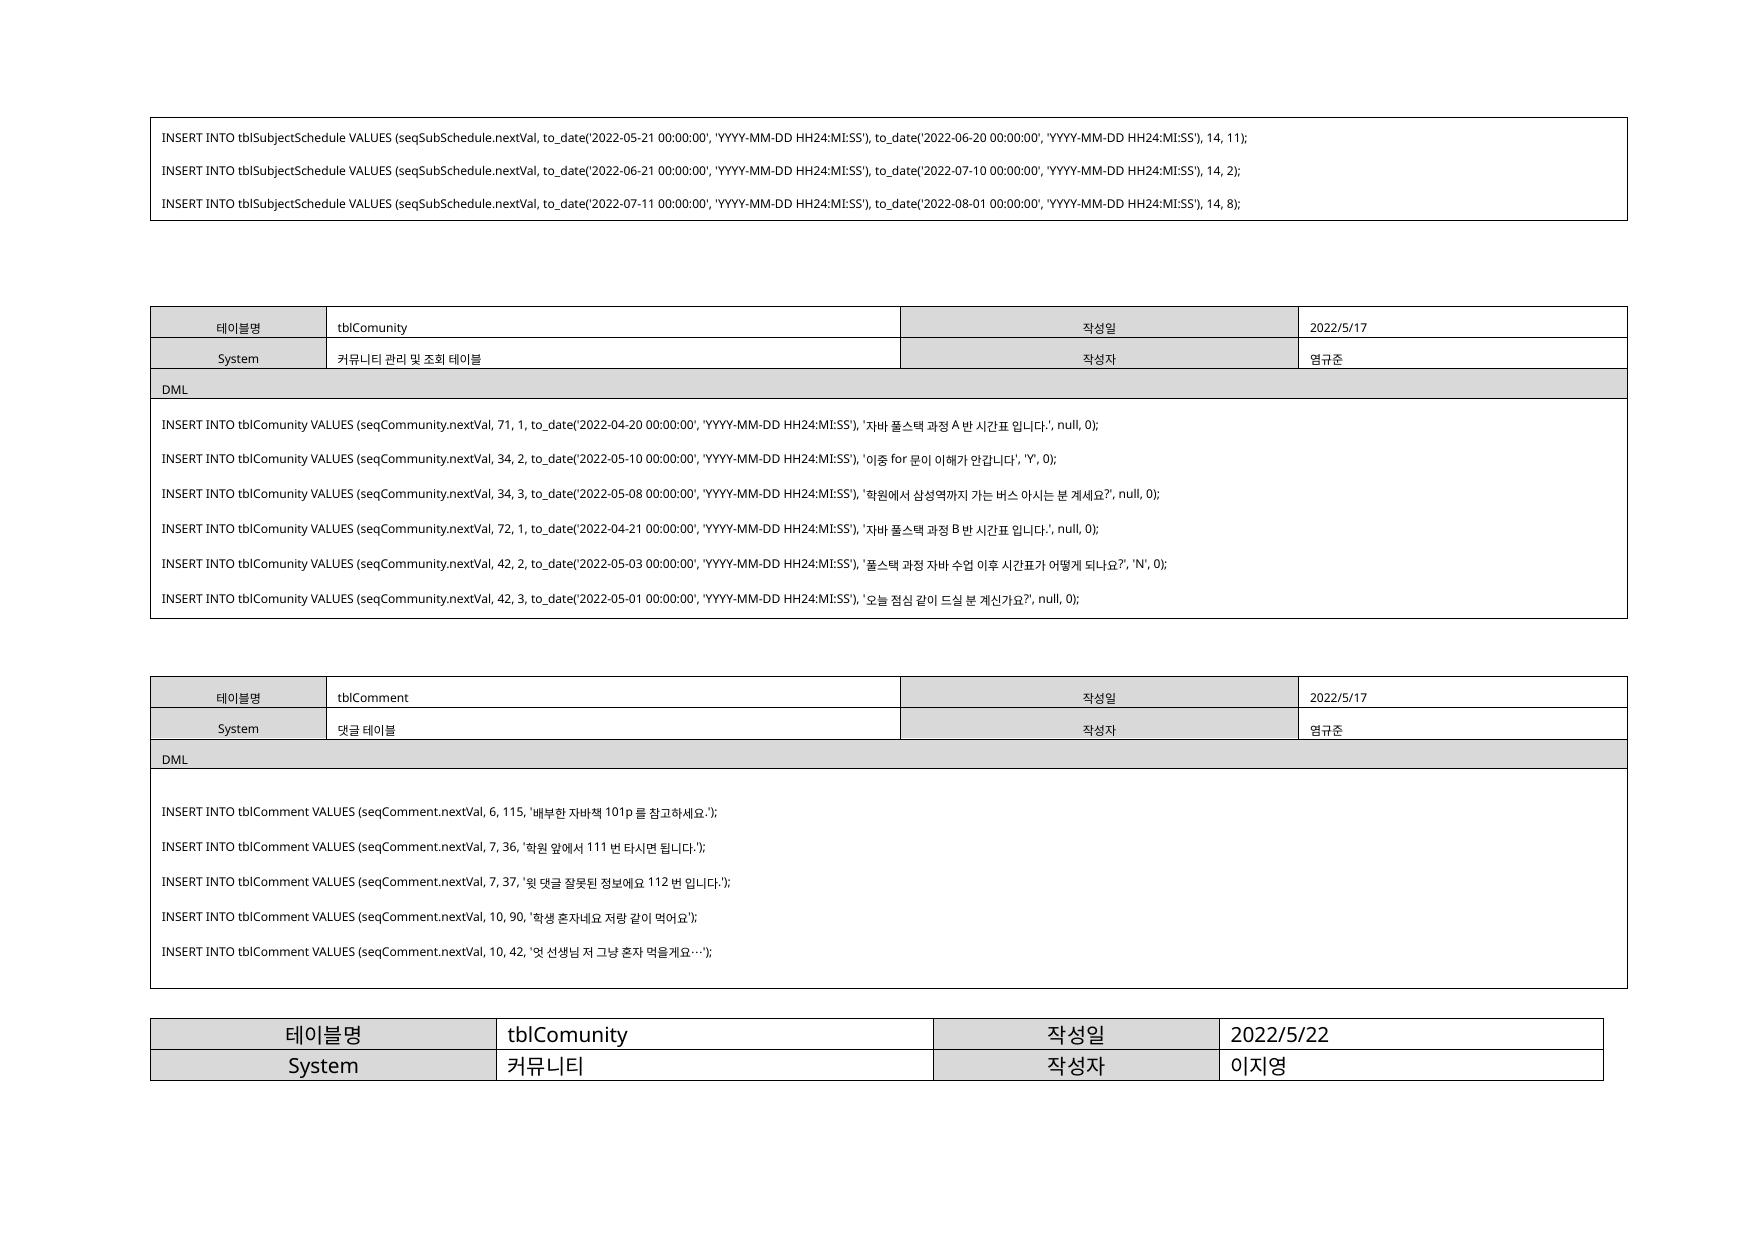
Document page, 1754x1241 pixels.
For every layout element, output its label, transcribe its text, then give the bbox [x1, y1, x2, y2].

table_cell 댓글 테이블 [327, 708, 900, 738]
table_header 2022/5/22 [1220, 1019, 1603, 1049]
table_cell 커뮤니티 관리 및 조회 테이블 [327, 338, 900, 368]
table_cell System [151, 1050, 496, 1080]
table_header 2022/5/17 [1299, 677, 1627, 707]
table_header 테이블명 [151, 677, 326, 707]
table_cell System [151, 338, 326, 368]
table_cell 작성자 [901, 708, 1298, 738]
table_header 테이블명 [151, 307, 326, 337]
table_header 작성일 [901, 677, 1298, 707]
table_cell INSERT INTO tblComunity VALUES (seqCommunity.nextVal, 71, 1, to_date('2022-04-20 00:00:00', 'YYYY-MM-DD HH24:MI:SS'), '자바 풀스택 과정 A반 시간표 입니다.', null, 0); INSERT INTO tblComunity VALUES (seqCommunity.nextVal, 34, 2, to_date('2022-05-10 00:00:00', 'YYYY-MM-DD HH24:MI:SS'), '이중 for문이 이해가 안갑니다', 'Y', 0); INSERT INTO tblComunity VALUES (seqCommunity.nextVal, 34, 3, to_date('2022-05-08 00:00:00', 'YYYY-MM-DD HH24:MI:SS'), '학원에서 삼성역까지 가는 버스 아시는 분 계세요?', null, 0); INSERT INTO tblComunity VALUES (seqCommunity.nextVal, 72, 1, to_date('2022-04-21 00:00:00', 'YYYY-MM-DD HH24:MI:SS'), '자바 풀스택 과정 B반 시간표 입니다.', null, 0); INSERT INTO tblComunity VALUES (seqCommunity.nextVal, 42, 2, to_date('2022-05-03 00:00:00', 'YYYY-MM-DD HH24:MI:SS'), '풀스택 과정 자바 수업 이후 시간표가 어떻게 되나요?', 'N', 0); INSERT INTO tblComunity VALUES (seqCommunity.nextVal, 42, 3, to_date('2022-05-01 00:00:00', 'YYYY-MM-DD HH24:MI:SS'), '오늘 점심 같이 드실 분 계신가요?', null, 0); [151, 399, 1627, 618]
table_header 2022/5/17 [1299, 307, 1627, 337]
table_header 작성일 [901, 307, 1298, 337]
table_cell 작성자 [934, 1050, 1219, 1080]
table_cell 염규준 [1299, 708, 1627, 738]
table_header tblComunity [327, 307, 900, 337]
table_header 작성일 [934, 1019, 1219, 1049]
table_header 테이블명 [151, 1019, 496, 1049]
table_cell 커뮤니티 [497, 1050, 933, 1080]
table_cell DML [151, 369, 1627, 398]
table_cell 작성자 [901, 338, 1298, 368]
table_cell 이지영 [1220, 1050, 1603, 1080]
table_header tblComment [327, 677, 900, 707]
table_cell DML [151, 740, 1627, 768]
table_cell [151, 118, 1627, 219]
table_header tblComunity [497, 1019, 933, 1049]
table_cell INSERT INTO tblComment VALUES (seqComment.nextVal, 6, 115, '배부한 자바책 101p를 참고하세요.'); INSERT INTO tblComment VALUES (seqComment.nextVal, 7, 36, '학원 앞에서 111번 타시면 됩니다.'); INSERT INTO tblComment VALUES (seqComment.nextVal, 7, 37, '윗 댓글 잘못된 정보에요 112번 입니다.'); INSERT INTO tblComment VALUES (seqComment.nextVal, 10, 90, '학생 혼자네요 저랑 같이 먹어요'); INSERT INTO tblComment VALUES (seqComment.nextVal, 10, 42, '엇 선생님 저 그냥 혼자 먹을게요…'); [151, 769, 1627, 988]
table_cell System [151, 708, 326, 738]
table_cell 염규준 [1299, 338, 1627, 368]
